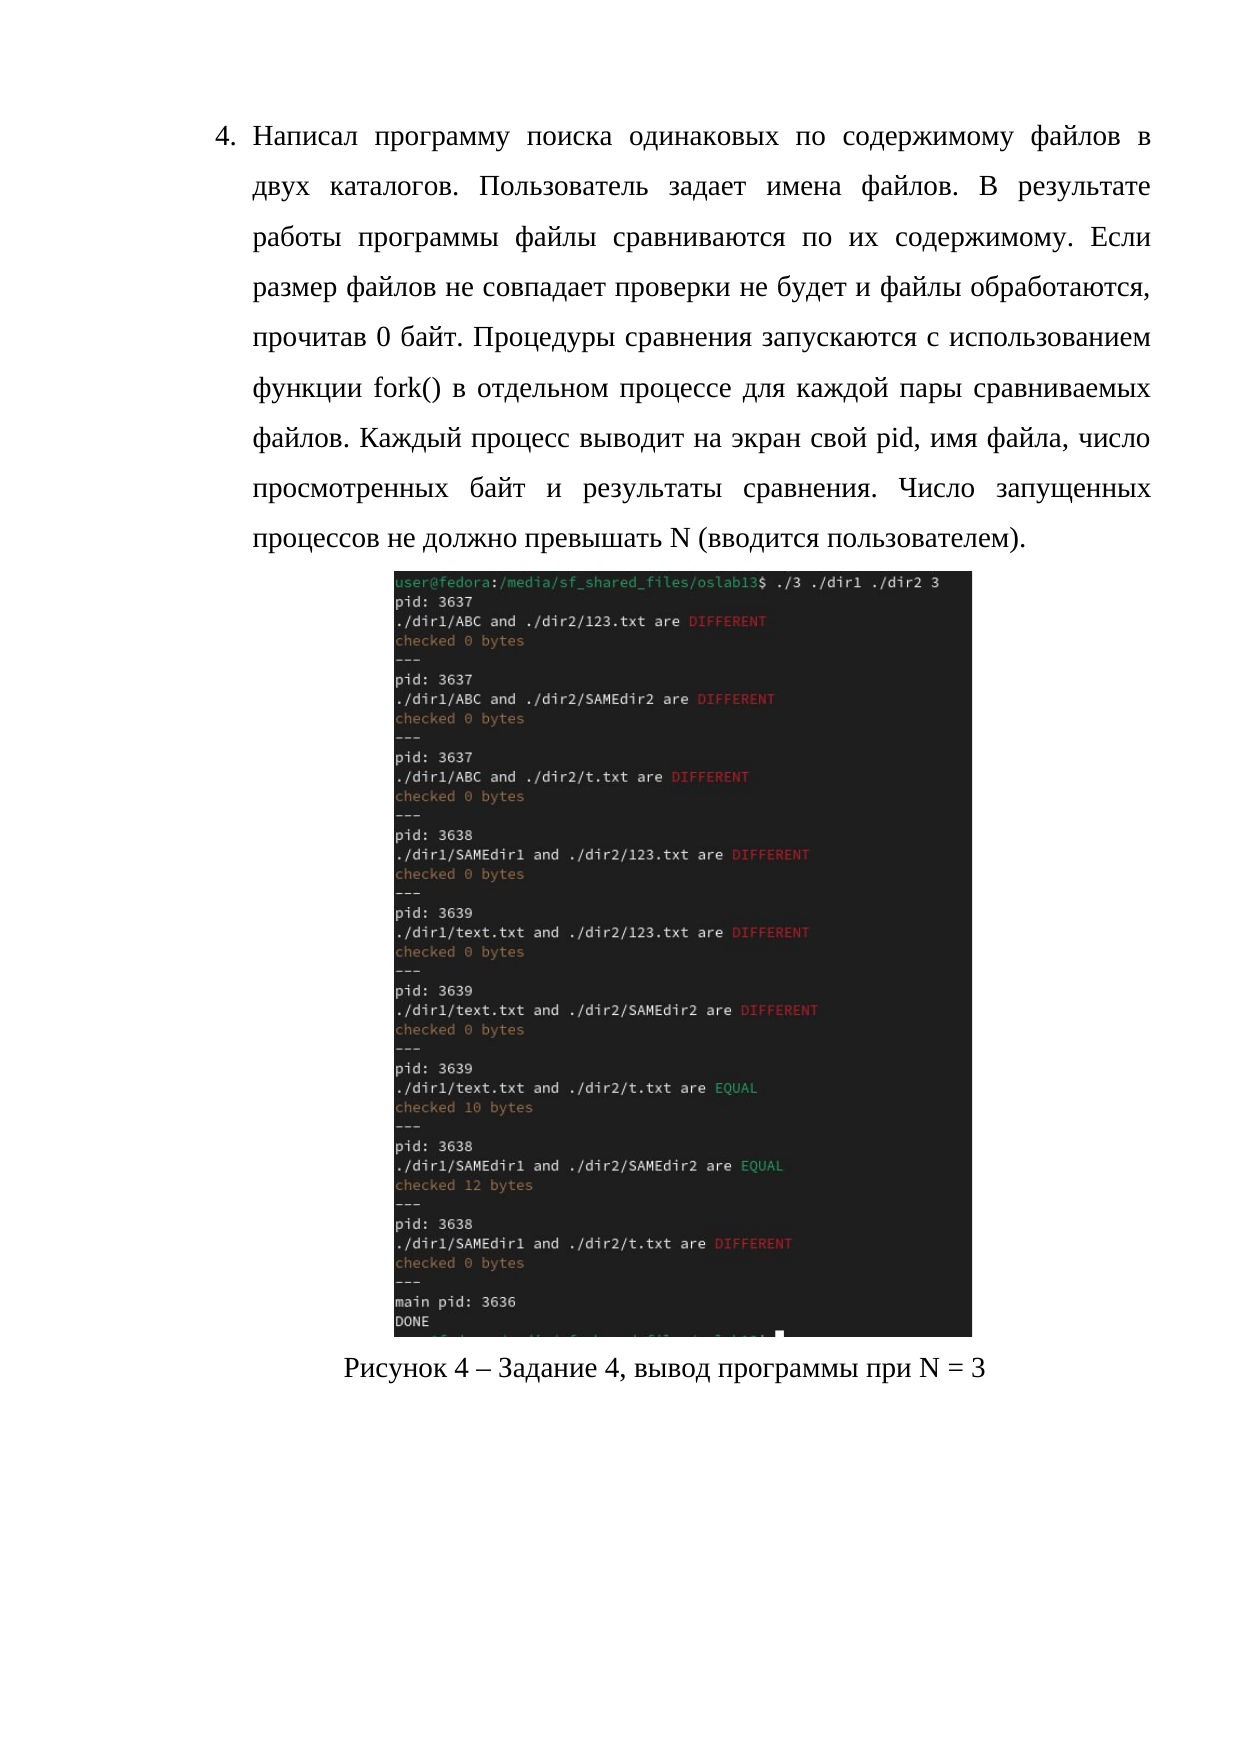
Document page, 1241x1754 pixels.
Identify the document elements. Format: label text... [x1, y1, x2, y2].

list Написал программу поиска одинаковых по содержимому файлов в двух каталогов. Пользователь задает имена файлов. В результате работы программы файлы сравниваются по их содержимому. Если размер файлов не совпадает проверки не будет и файлы обработаются, прочитав 0 байт. Процедуры сравнения запускаются с использованием функции fork() в отдельном процессе для каждой пары сравниваемых файлов. Каждый процесс выводит на экран свой pid, имя файла, число просмотренных байт и результаты сравнения. Число запущенных процессов не должно превышать N (вводится пользователем). [215, 118, 1152, 554]
text Рисунок 4 – Задание 4, вывод программы при N = 3 [177, 1351, 1152, 1384]
picture [394, 571, 973, 1337]
